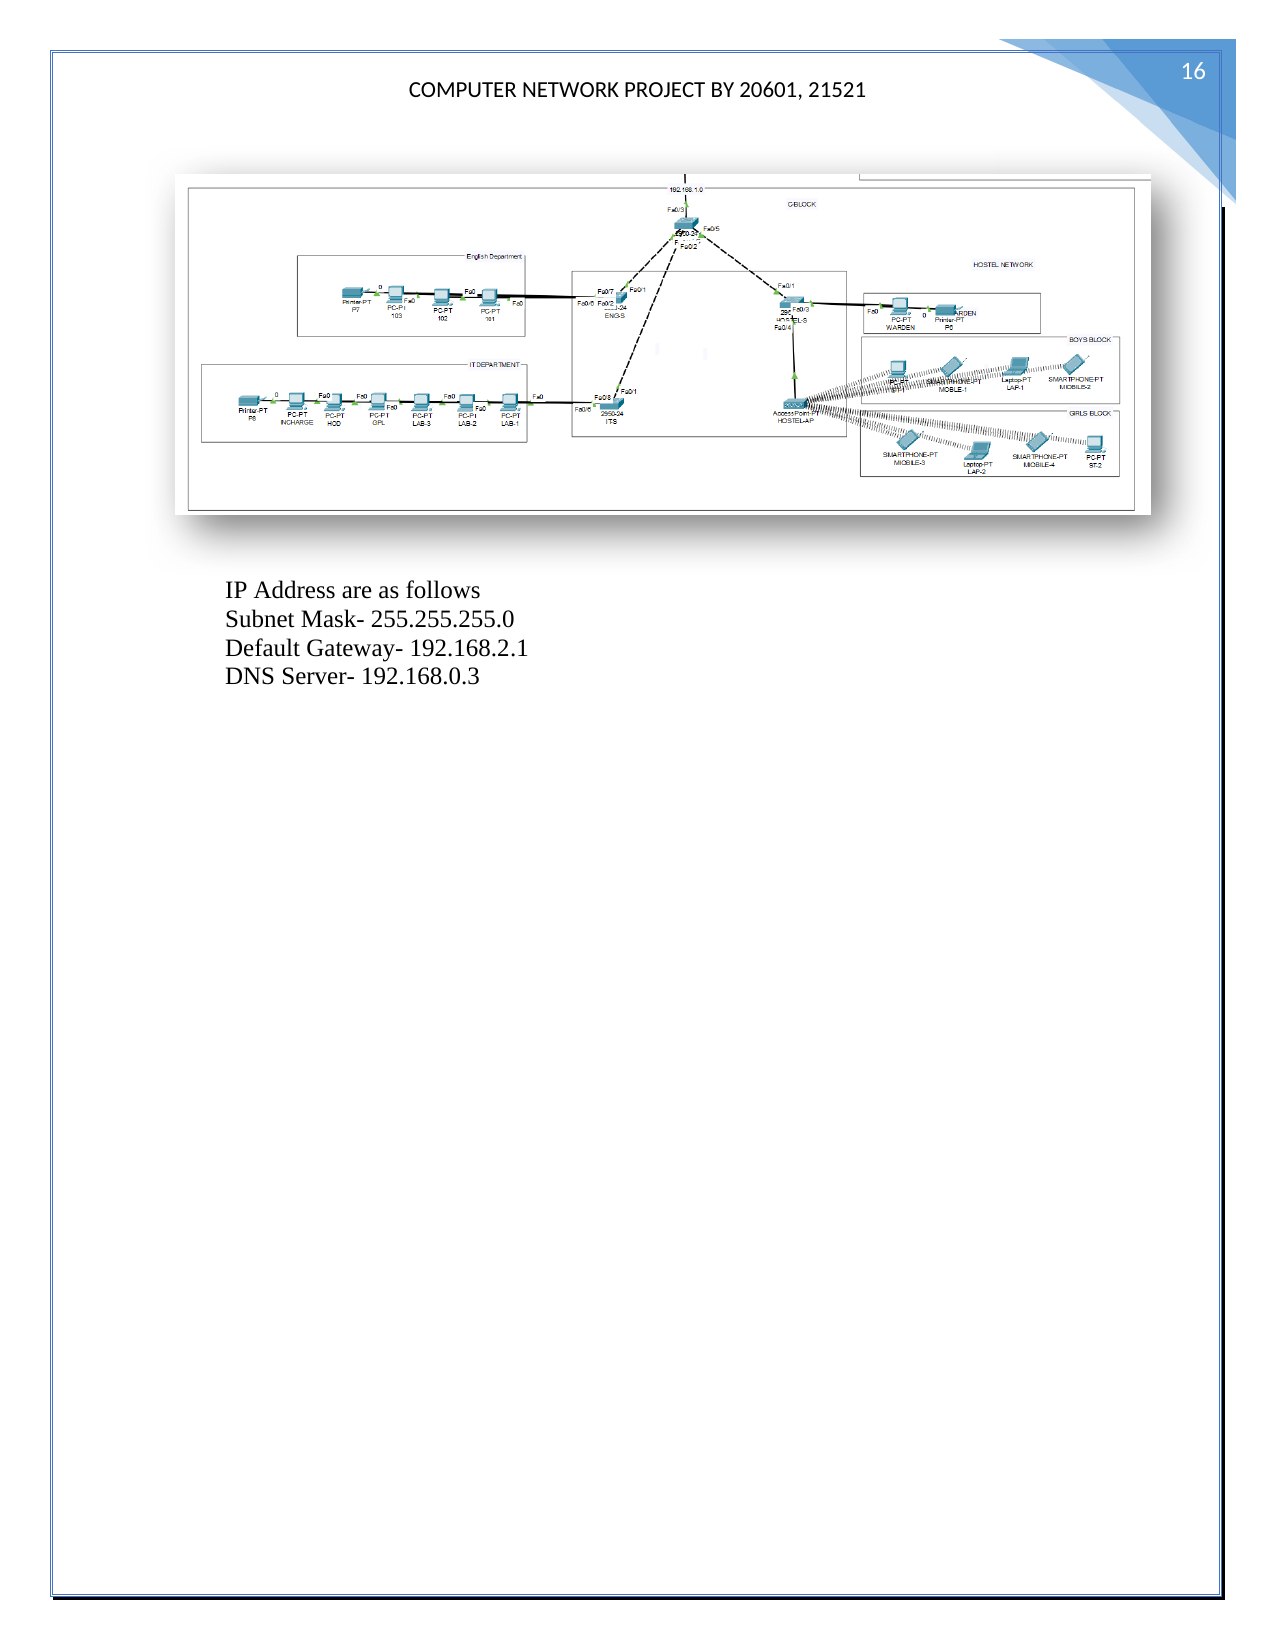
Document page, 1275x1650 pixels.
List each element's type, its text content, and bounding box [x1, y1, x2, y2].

picture [175, 53, 1219, 515]
text DNS Server- 192.168.0.3 [150, 661, 1122, 690]
picture [997, 51, 1221, 205]
picture [997, 39, 1236, 205]
text IP Address are as follows [225, 575, 1122, 604]
text Default Gateway- 192.168.2.1 [225, 633, 1122, 661]
text Subnet Mask- 255.255.255.0 [225, 604, 1122, 633]
